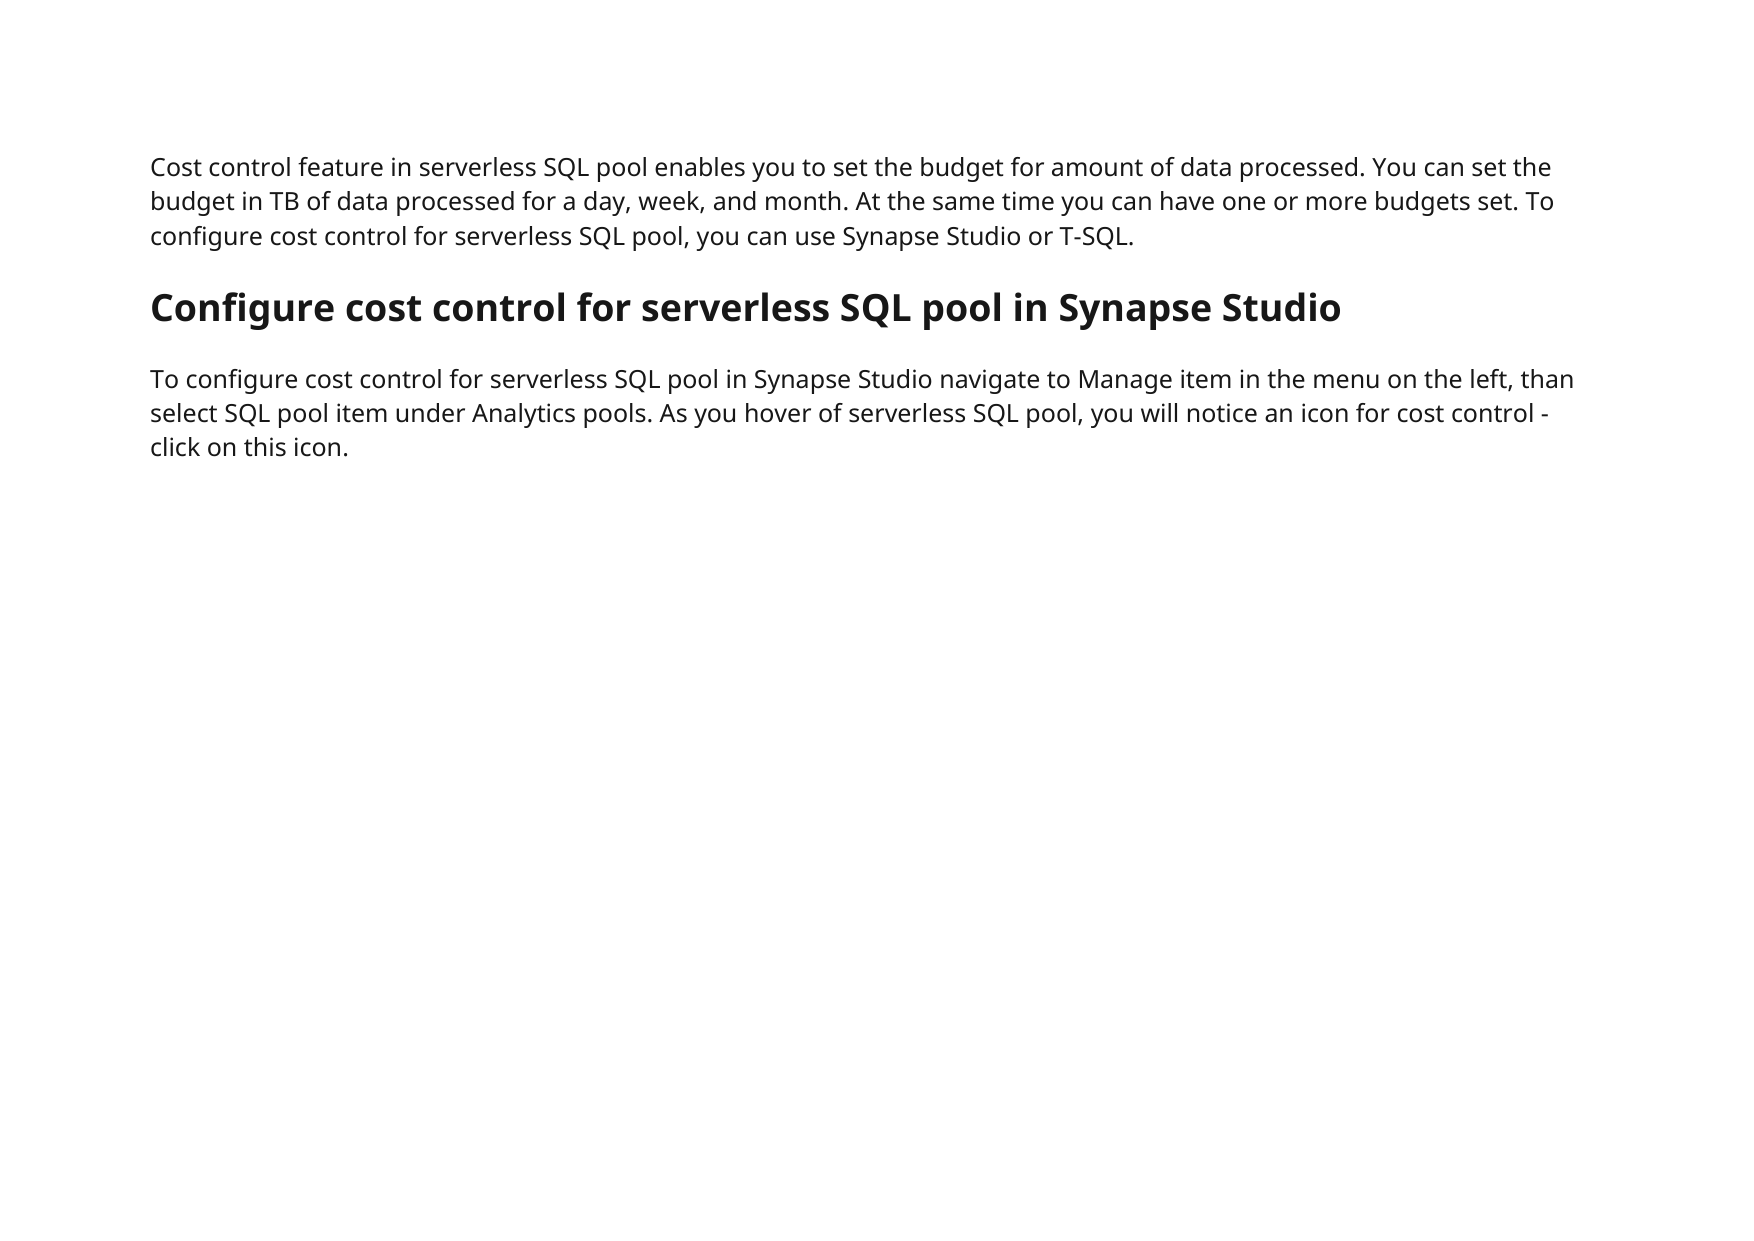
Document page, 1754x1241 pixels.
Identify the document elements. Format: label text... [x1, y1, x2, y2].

text Cost control feature in serverless SQL pool enables you to set the budget for amount of data processed. You can set the budget in TB of data processed for a day, week, and month. At the same time you can have one or more budgets set. To configure cost control for serverless SQL pool, you can use Synapse Studio or T-SQL. [150, 150, 1604, 252]
text Configure cost control for serverless SQL pool in Synapse Studio [150, 281, 1604, 332]
text To configure cost control for serverless SQL pool in Synapse Studio navigate to Manage item in the menu on the left, than select SQL pool item under Analytics pools. As you hover of serverless SQL pool, you will notice an icon for cost control - click on this icon. [150, 362, 1604, 464]
